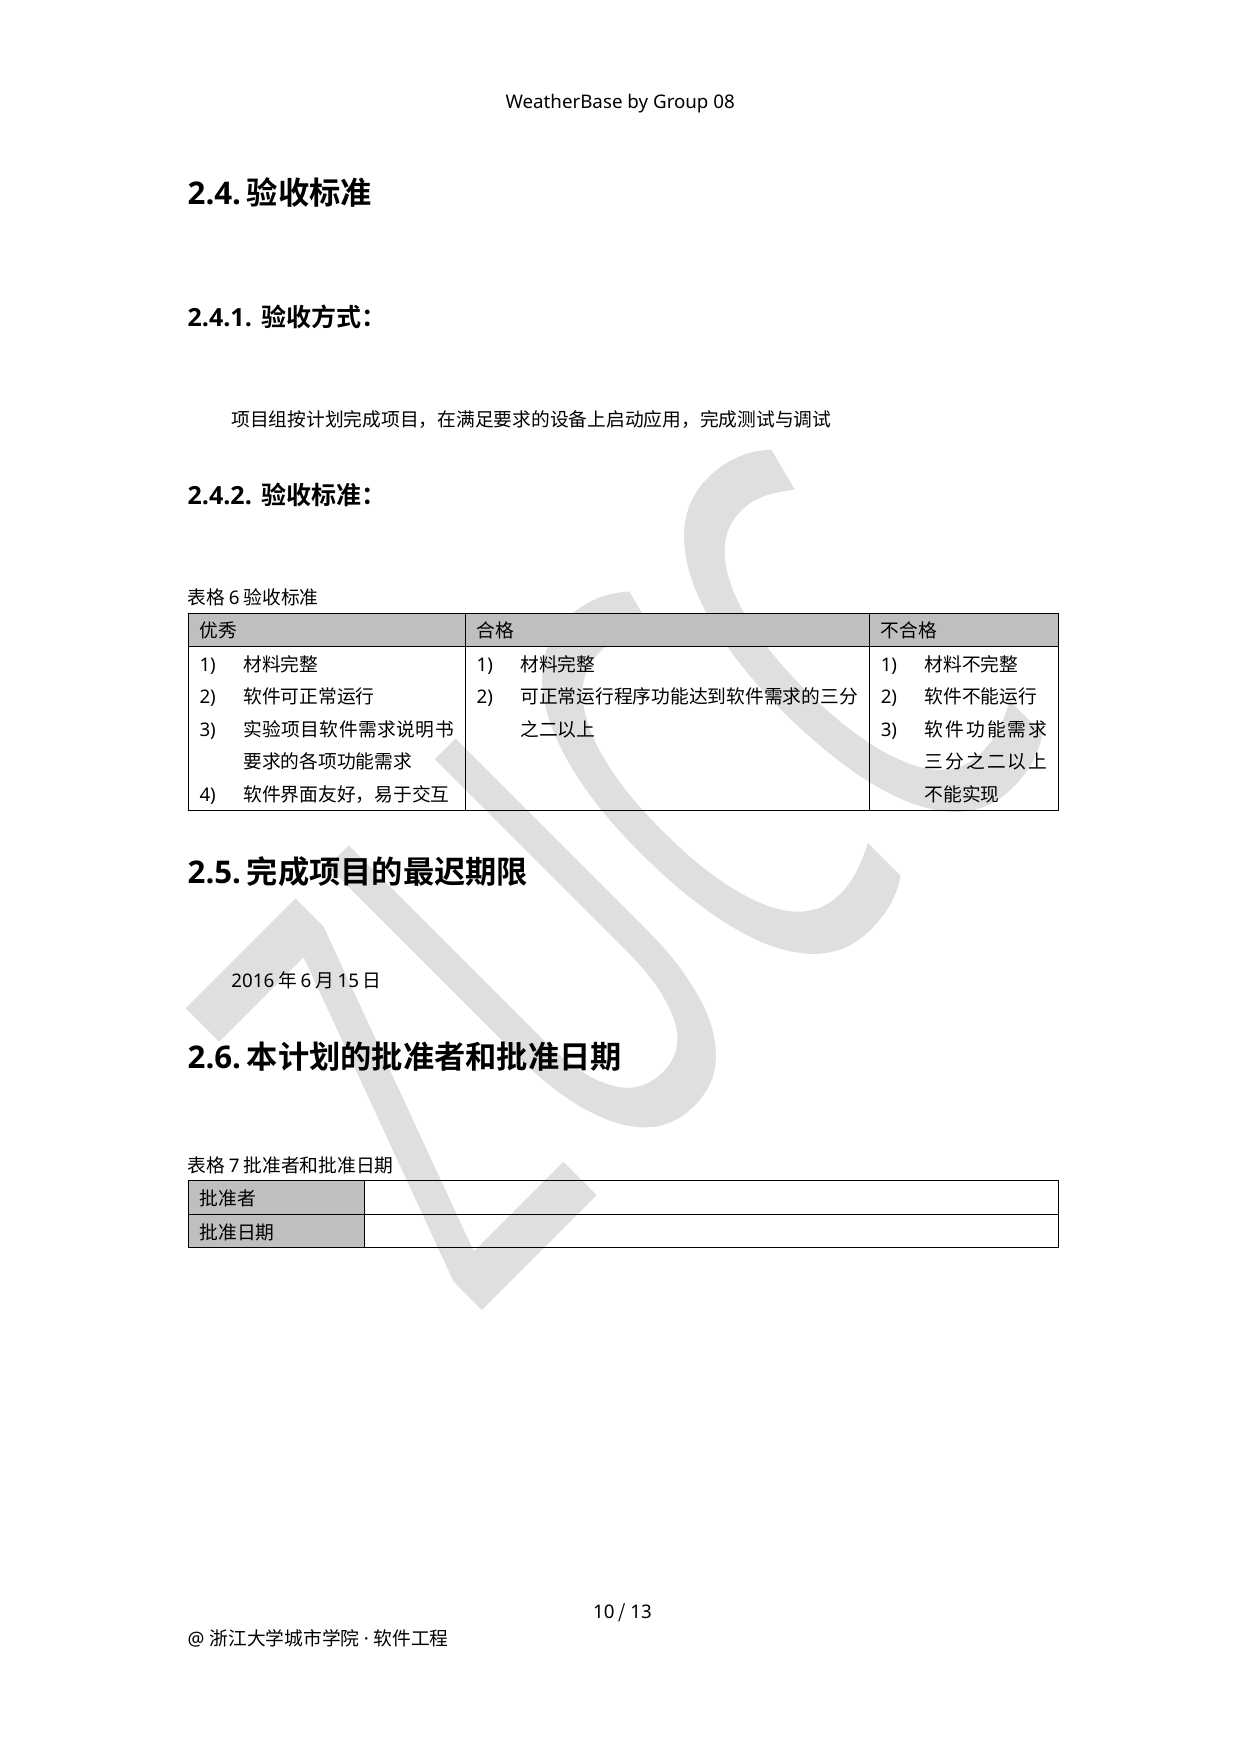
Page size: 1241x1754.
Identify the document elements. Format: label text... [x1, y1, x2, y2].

table_header 不合格 [870, 614, 1058, 646]
text 表格6验收标准 [187, 580, 1053, 612]
table_cell 材料完整 可正常运行程序功能达到软件需求的三分之二以上 [466, 647, 869, 809]
subtitle 验收标准： [187, 461, 1053, 526]
subtitle 本计划的批准者和批准日期 [187, 1022, 1053, 1087]
text 2016年6月15日 [231, 963, 1053, 995]
text 表格7批准者和批准日期 [187, 1148, 1053, 1180]
table_header 合格 [466, 614, 869, 646]
subtitle 验收标准 [187, 158, 1053, 223]
text 项目组按计划完成项目，在满足要求的设备上启动应用，完成测试与调试 [187, 402, 1053, 434]
table_cell 批准日期 [189, 1215, 364, 1247]
subtitle 完成项目的最迟期限 [187, 838, 1053, 903]
table_cell 材料完整 软件可正常运行 实验项目软件需求说明书要求的各项功能需求 软件界面友好，易于交互 [189, 647, 465, 809]
table_header 批准者 [189, 1181, 364, 1214]
table_header 优秀 [189, 614, 465, 646]
table_header [365, 1181, 1058, 1214]
table_cell [365, 1215, 1058, 1247]
table_cell 材料不完整 软件不能运行 软件功能需求三分之二以上不能实现 [870, 647, 1058, 809]
subtitle 验收方式： [187, 283, 1053, 348]
